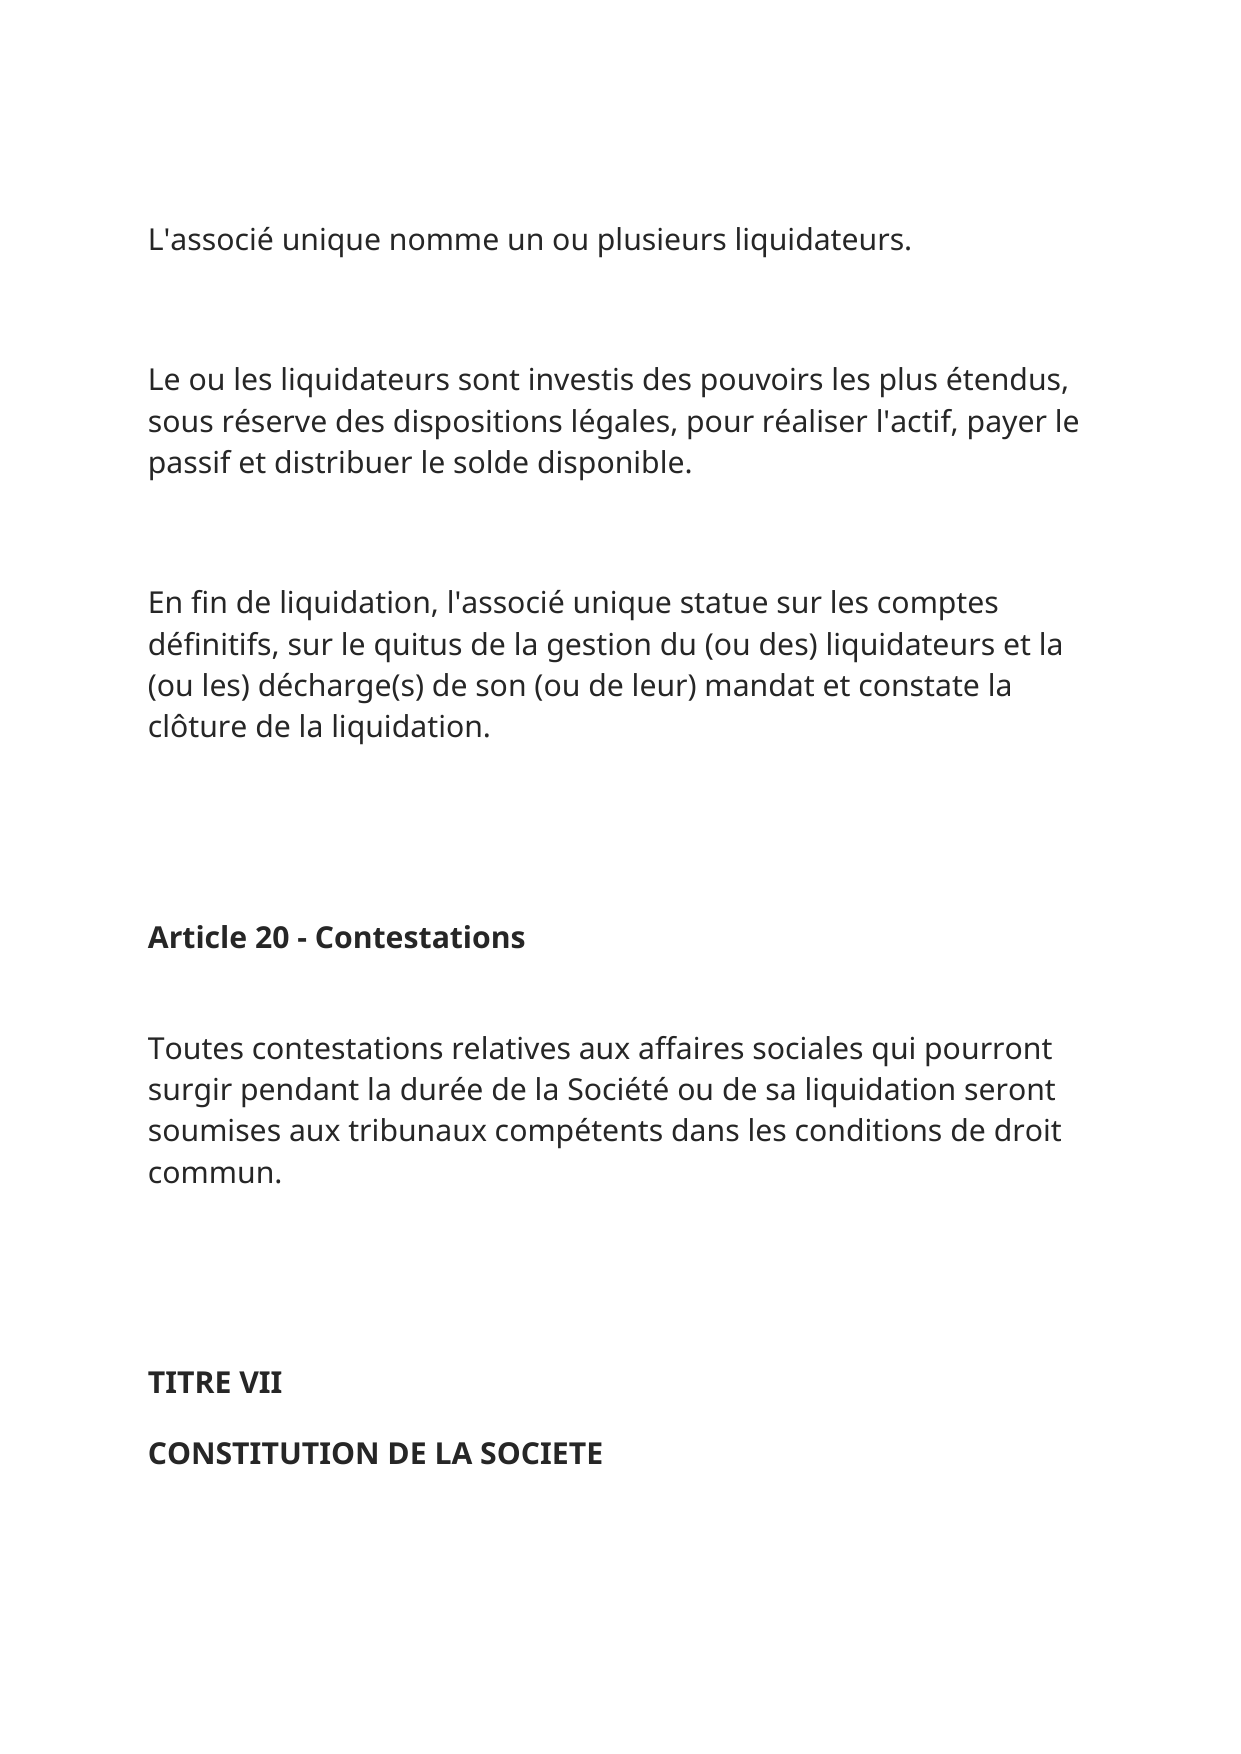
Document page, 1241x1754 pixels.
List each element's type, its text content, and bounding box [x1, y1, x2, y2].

text En fin de liquidation, l'associé unique statue sur les comptes définitifs, sur le quitus de la gestion du (ou des) liquidateurs et la (ou les) décharge(s) de son (ou de leur) mandat et constate la clôture de la liquidation. [148, 581, 1093, 746]
text Le ou les liquidateurs sont investis des pouvoirs les plus étendus, sous réserve des dispositions légales, pour réaliser l'actif, payer le passif et distribuer le solde disponible. [148, 358, 1093, 482]
text TITRE VII [148, 1362, 1093, 1403]
text Toutes contestations relatives aux affaires sociales qui pourront surgir pendant la durée de la Société ou de sa liquidation seront soumises aux tribunaux compétents dans les conditions de droit commun. [148, 986, 1093, 1192]
text Article 20 - Contestations [148, 916, 1093, 957]
text CONSTITUTION DE LA SOCIETE [148, 1432, 1093, 1473]
text L'associé unique nomme un ou plusieurs liquidateurs. [148, 218, 1093, 259]
